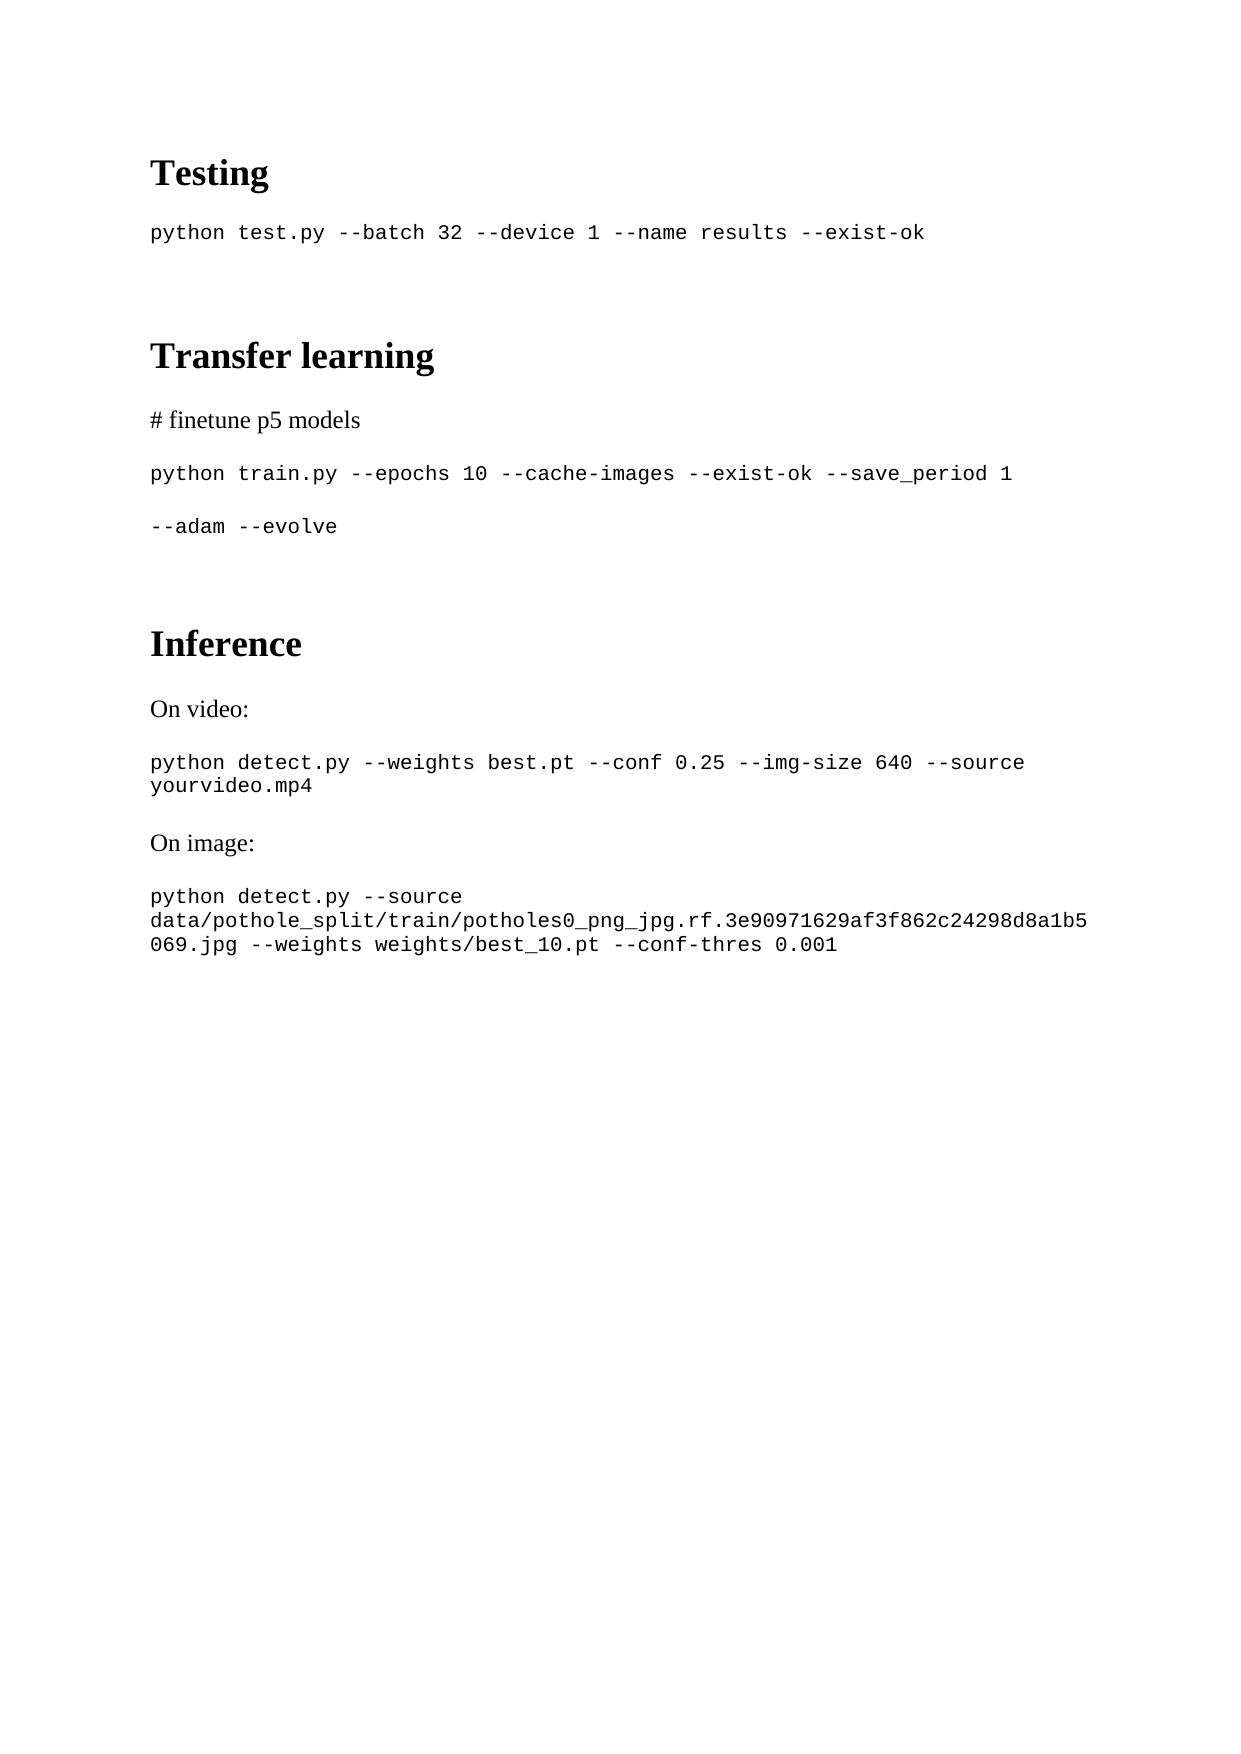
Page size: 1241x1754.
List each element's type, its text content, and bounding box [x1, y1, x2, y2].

subtitle Inference [150, 622, 1090, 665]
text python detect.py --source data/pothole_split/train/potholes0_png_jpg.rf.3e90971629af3f862c24298d8a1b5069.jpg --weights weights/best_10.pt --conf-thres 0.001 [150, 886, 1090, 957]
text --adam --evolve [150, 516, 1090, 540]
text python detect.py --weights best.pt --conf 0.25 --img-size 640 --source yourvideo.mp4 [150, 752, 1090, 799]
text python train.py --epochs 10 --cache-images --exist-ok --save_period 1 [150, 463, 1090, 487]
text On video: [150, 694, 1090, 723]
text python test.py --batch 32 --device 1 --name results --exist-ok [150, 222, 1090, 246]
text # finetune p5 models [150, 405, 1090, 434]
text On image: [150, 828, 1090, 857]
text Transfer learning [150, 333, 1090, 376]
subtitle Testing [150, 150, 1090, 193]
